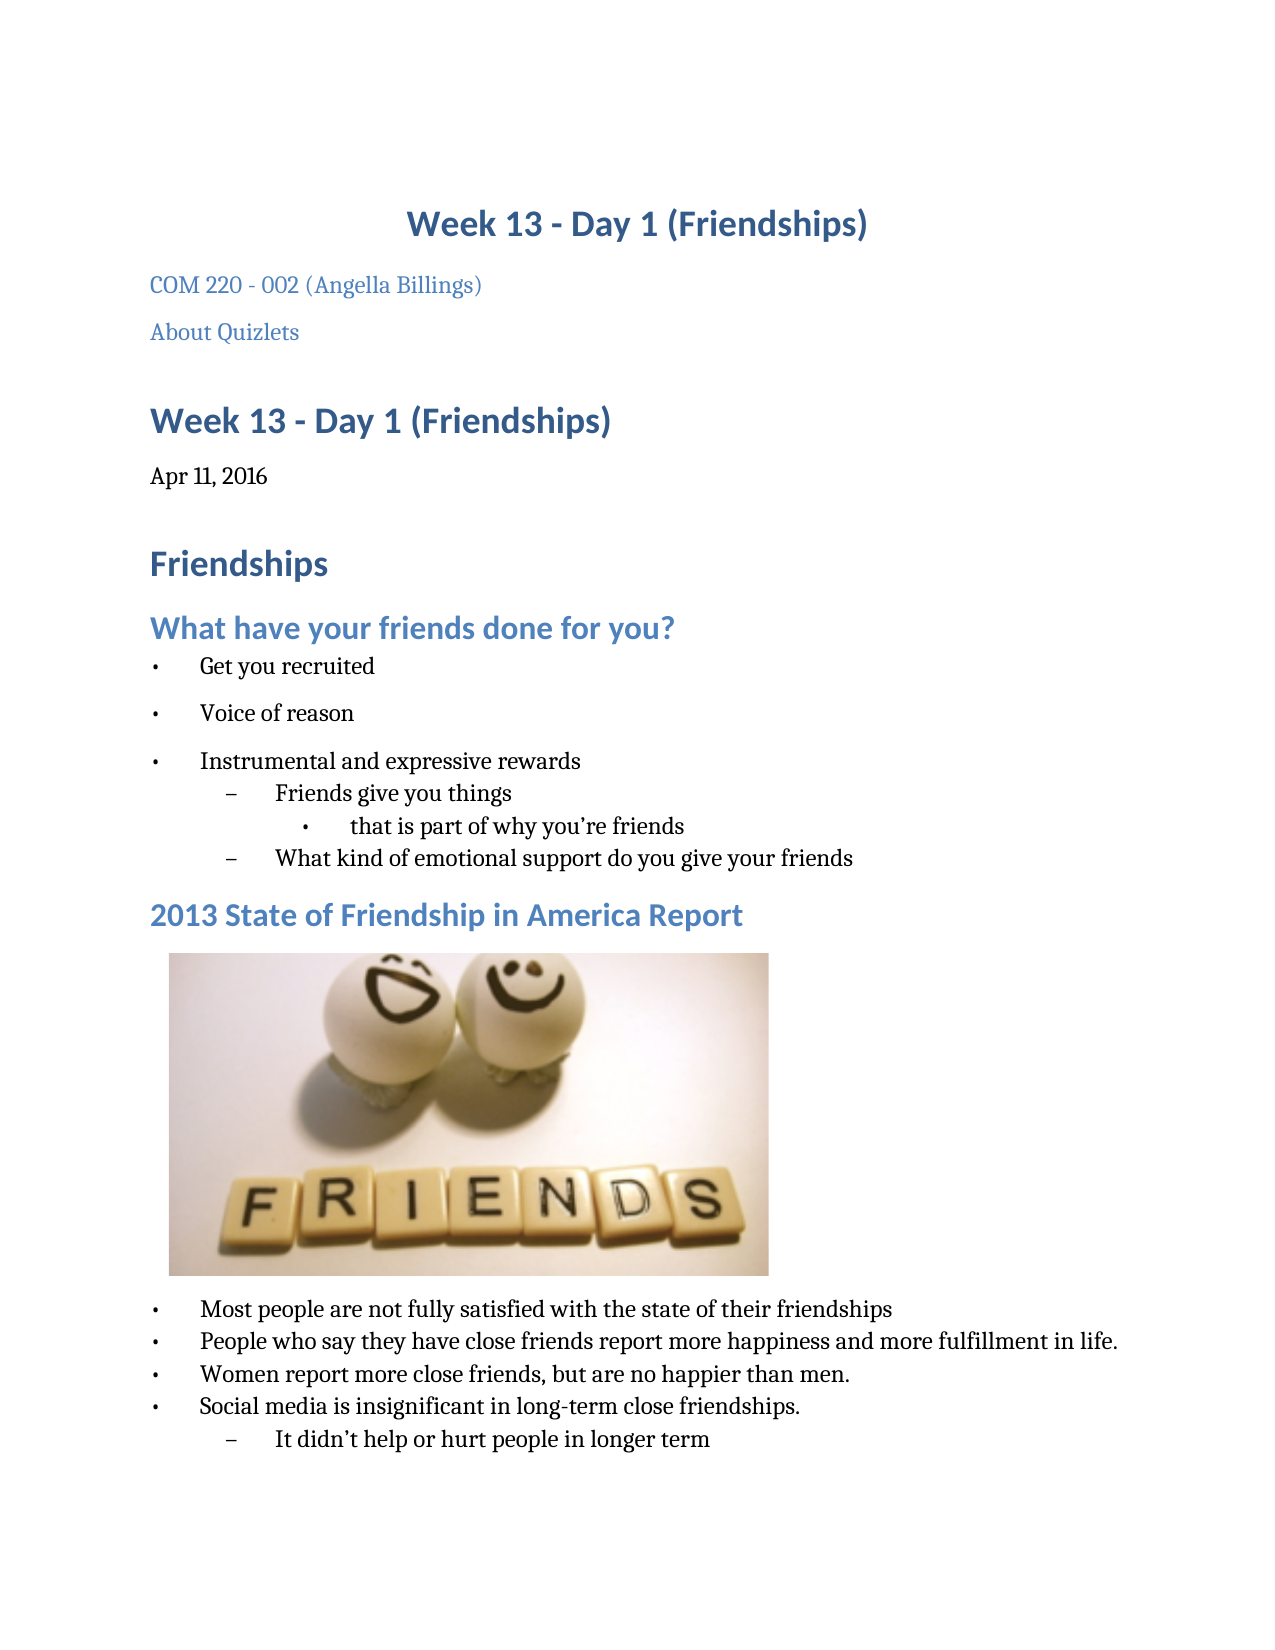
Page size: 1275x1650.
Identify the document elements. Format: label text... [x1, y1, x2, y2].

list Instrumental and expressive rewards [150, 747, 1125, 775]
picture [168, 953, 769, 1276]
subtitle 2013 State of Friendship in America Report [150, 894, 1125, 934]
title Week 13 - Day 1 (Friendships) [150, 200, 1125, 246]
list What kind of emotional support do you give your friends [225, 844, 1125, 873]
list Women report more close friends, but are no happier than men. [150, 1360, 1125, 1388]
text About Quizlets [150, 318, 1125, 347]
list It didn’t help or hurt people in longer term [225, 1425, 1125, 1453]
list that is part of why you’re friends [300, 812, 1125, 840]
list Voice of reason [150, 699, 1125, 728]
subtitle What have your friends done for you? [150, 607, 1125, 648]
list Get you recruited [150, 652, 1125, 680]
subtitle Friendships [150, 540, 1125, 586]
list Most people are not fully satisfied with the state of their friendships [150, 1295, 1125, 1323]
list Social media is insignificant in long-term close friendships. [150, 1392, 1125, 1421]
text COM 220 - 002 (Angella Billings) [150, 271, 1125, 299]
text Apr 11, 2016 [150, 462, 1125, 490]
list Friends give you things [225, 779, 1125, 808]
list People who say they have close friends report more happiness and more fulfillment in life. [150, 1327, 1125, 1356]
subtitle Week 13 - Day 1 (Friendships) [150, 397, 1125, 443]
